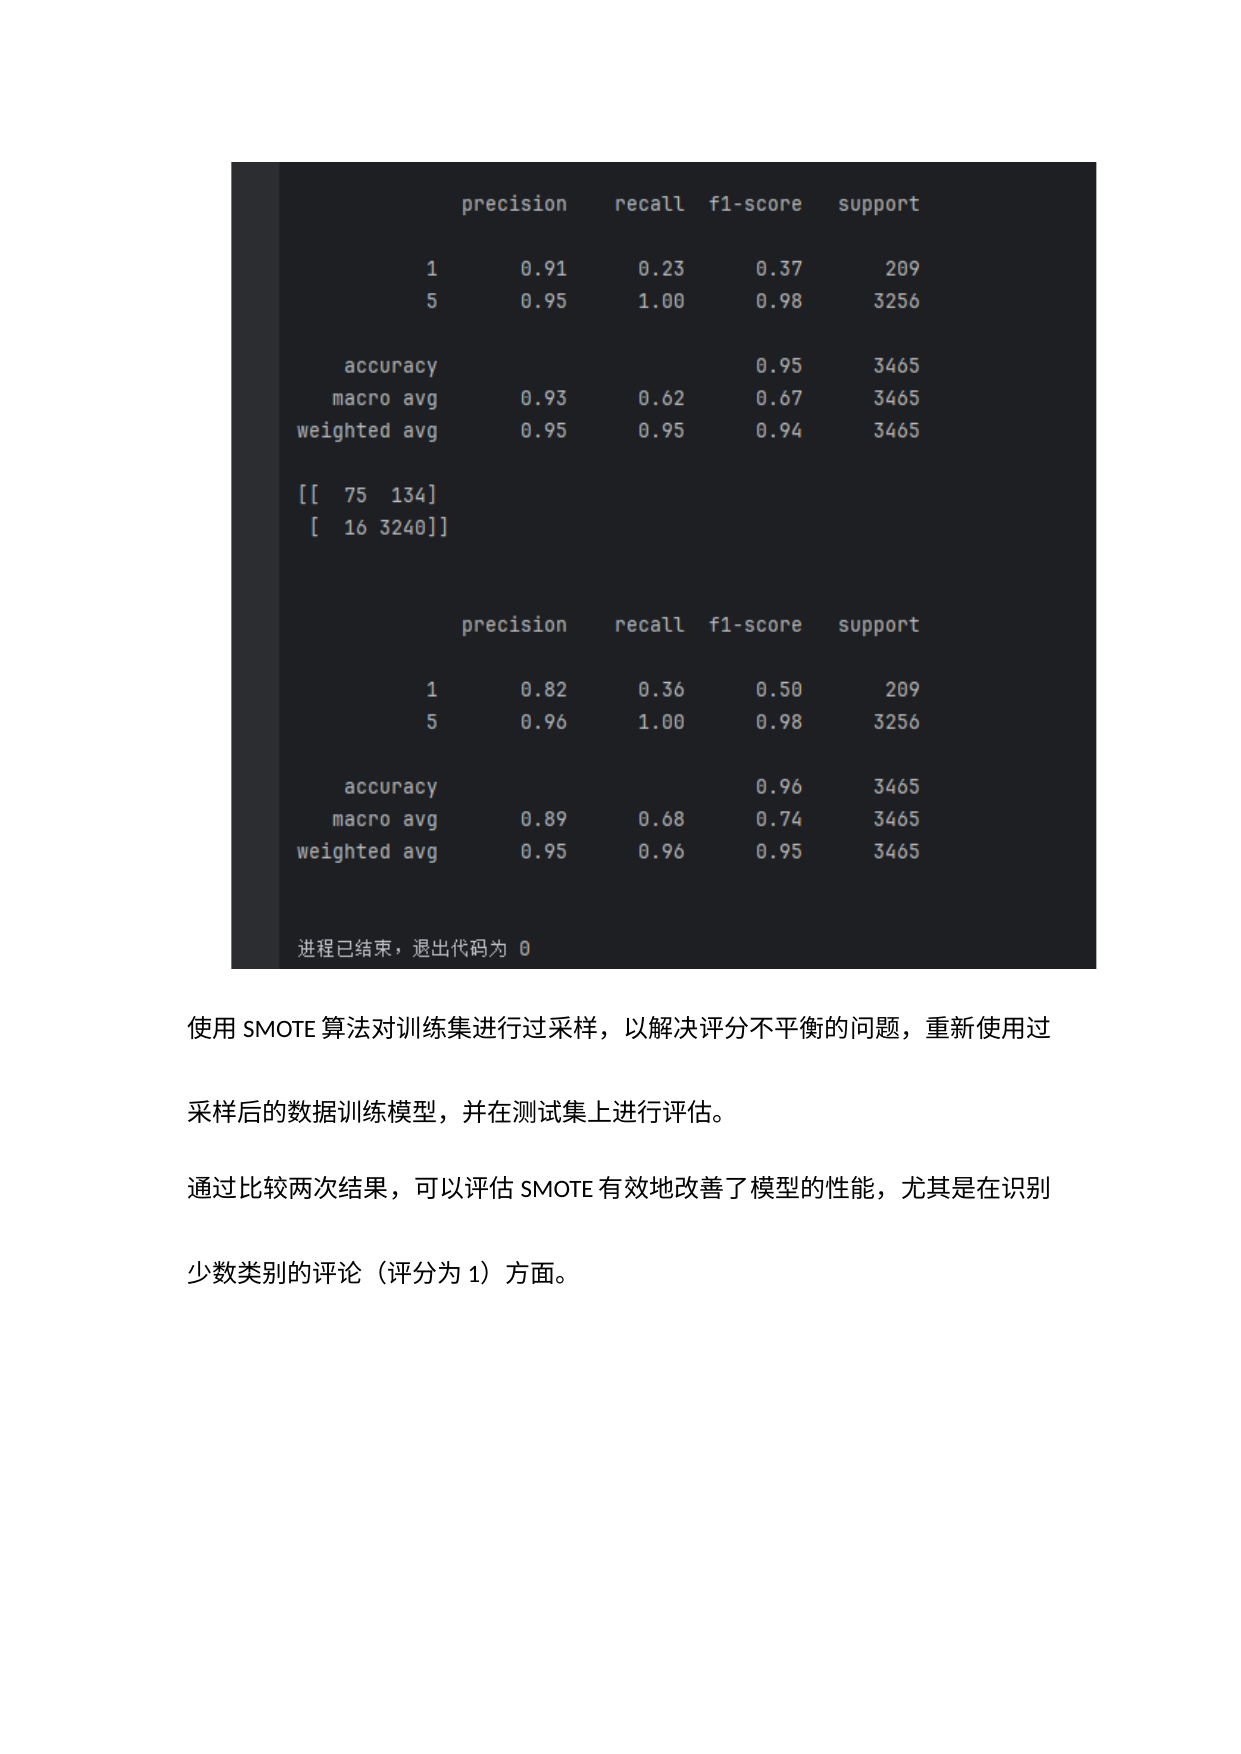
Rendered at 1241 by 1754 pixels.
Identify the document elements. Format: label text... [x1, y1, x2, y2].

picture [231, 162, 1097, 969]
text 通过比较两次结果，可以评估SMOTE有效地改善了模型的性能，尤其是在识别少数类别的评论（评分为1）方面。 [187, 1154, 1053, 1304]
